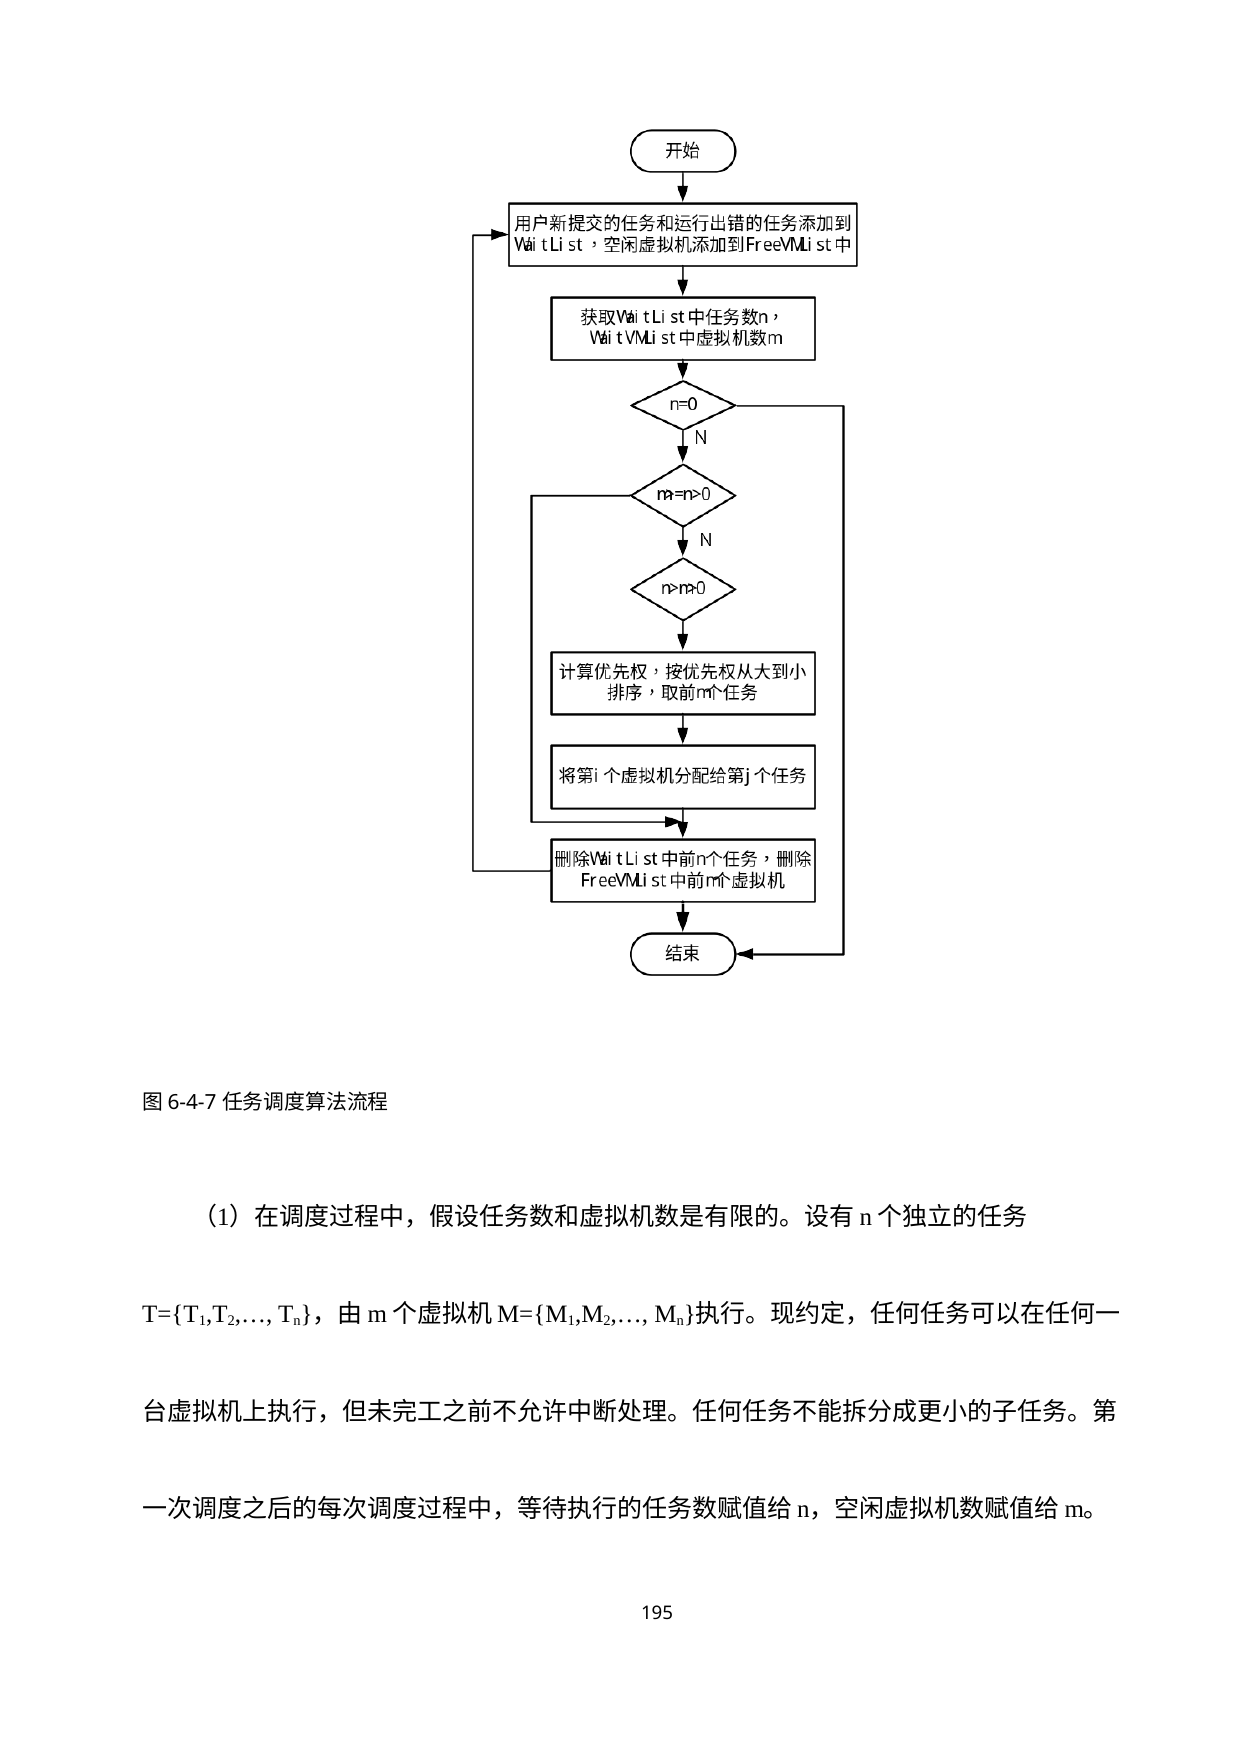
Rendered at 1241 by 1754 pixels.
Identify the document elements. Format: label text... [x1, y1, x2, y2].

text （1）在调度过程中，假设任务数和虚拟机数是有限的。设有n个独立的任务T={T1,T2,…, Tn}，由m个虚拟机M={M1,M2,…, Mn}执行。现约定，任何任务可以在任何一台虚拟机上执行，但未完工之前不允许中断处理。任何任务不能拆分成更小的子任务。第一次调度之后的每次调度过程中，等待执行的任务数赋值给n，空闲虚拟机数赋值给m。 [142, 1182, 1122, 1539]
text 图 6-4-7 任务调度算法流程 [142, 1084, 1122, 1117]
